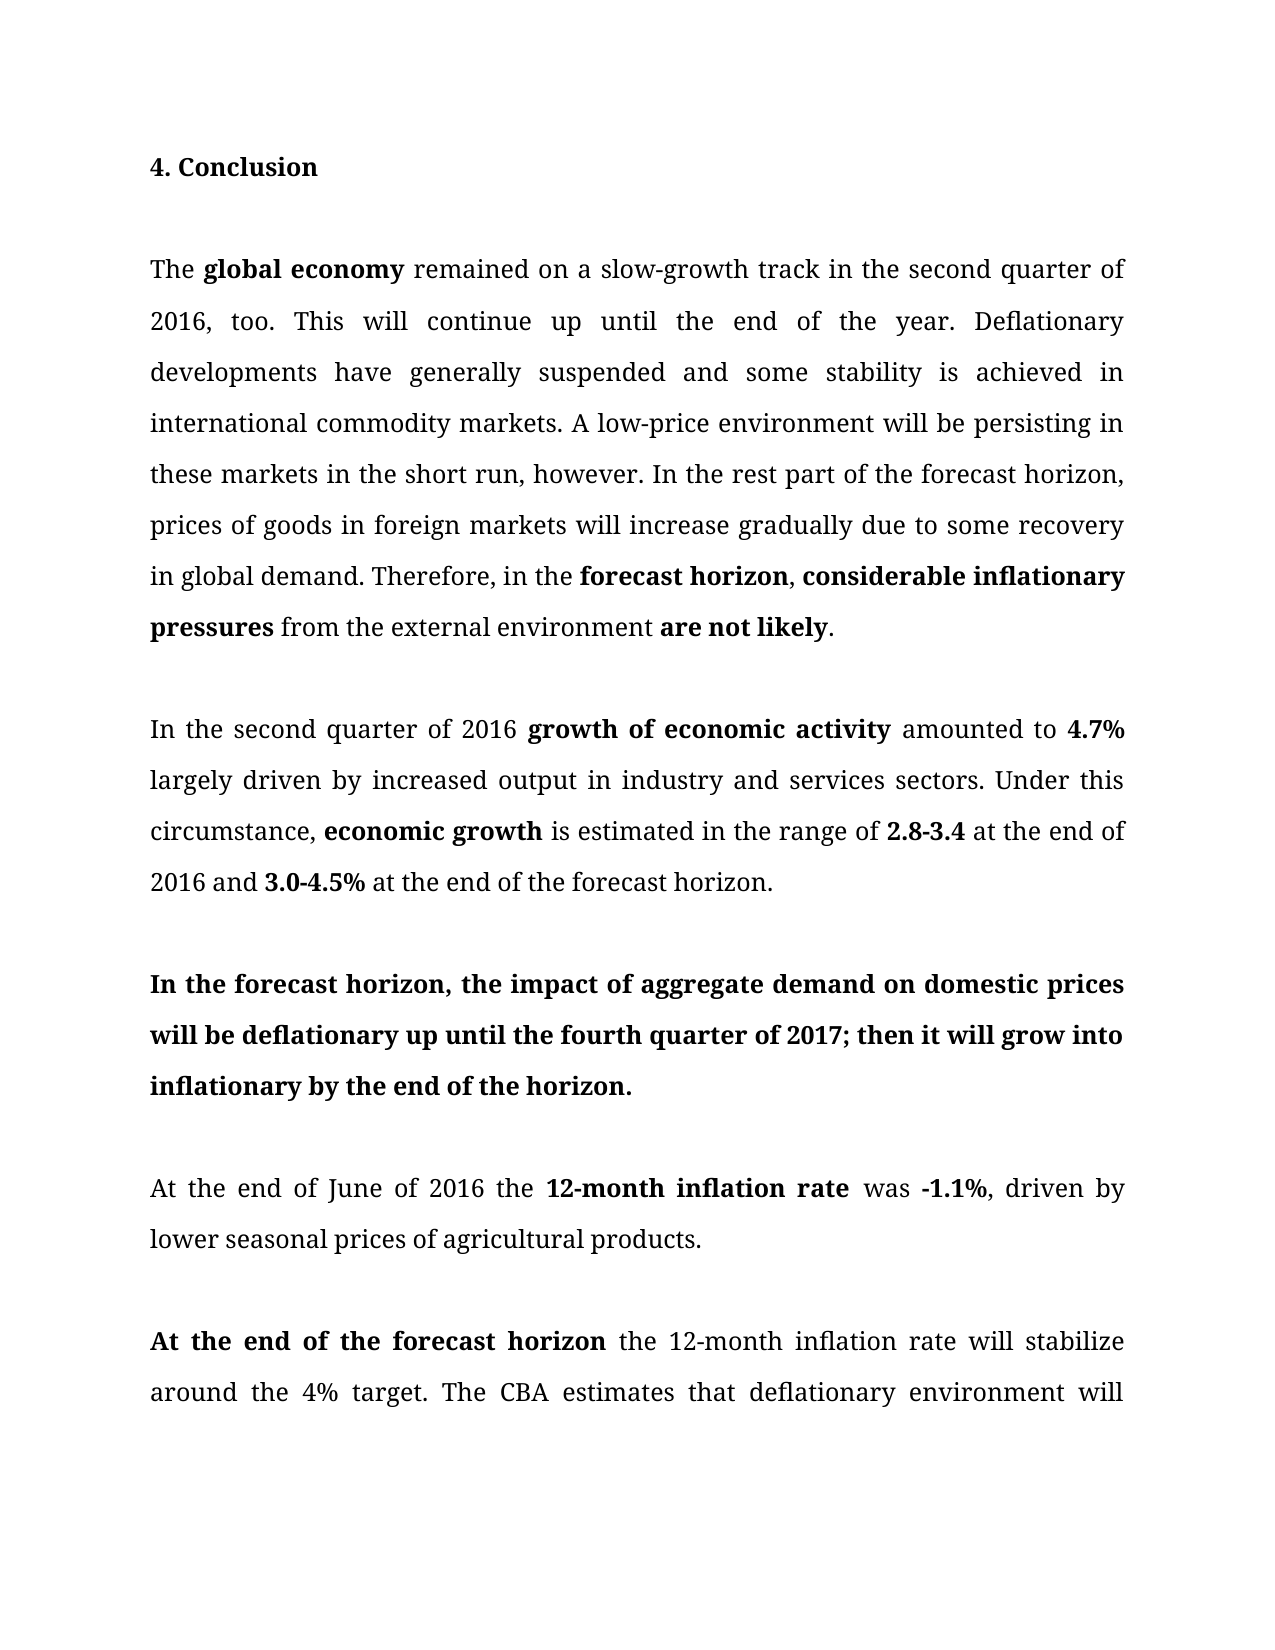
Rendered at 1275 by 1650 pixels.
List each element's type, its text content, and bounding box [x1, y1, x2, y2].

text In the second quarter of 2016 growth of economic activity amounted to 4.7% largely driven by increased output in industry and services sectors. Under this circumstance, economic growth is estimated in the range of 2.8-3.4 at the end of 2016 and 3.0-4.5% at the end of the forecast horizon. [150, 746, 1125, 899]
text The global economy remained on a slow-growth track in the second quarter of 2016, too. This will continue up until the end of the year. Deflationary developments have generally suspended and some stability is achieved in international commodity markets. A low-price environment will be persisting in these markets in the short run, however. In the rest part of the forecast horizon, prices of goods in foreign markets will increase gradually due to some recovery in global demand. Therefore, in the forecast horizon, considerable inflationary pressures from the external environment are not likely. [150, 252, 1125, 643]
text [150, 1324, 1125, 1409]
text In the forecast horizon, the impact of aggregate demand on domestic prices will be deflationary up until the fourth quarter of 2017; then it will grow into inflationary by the end of the horizon. [150, 967, 1125, 1103]
text At the end of June of 2016 the 12-month inflation rate was -1.1%, driven by lower seasonal prices of agricultural products. [150, 1171, 1125, 1256]
text 4. Conclusion [150, 150, 1125, 184]
